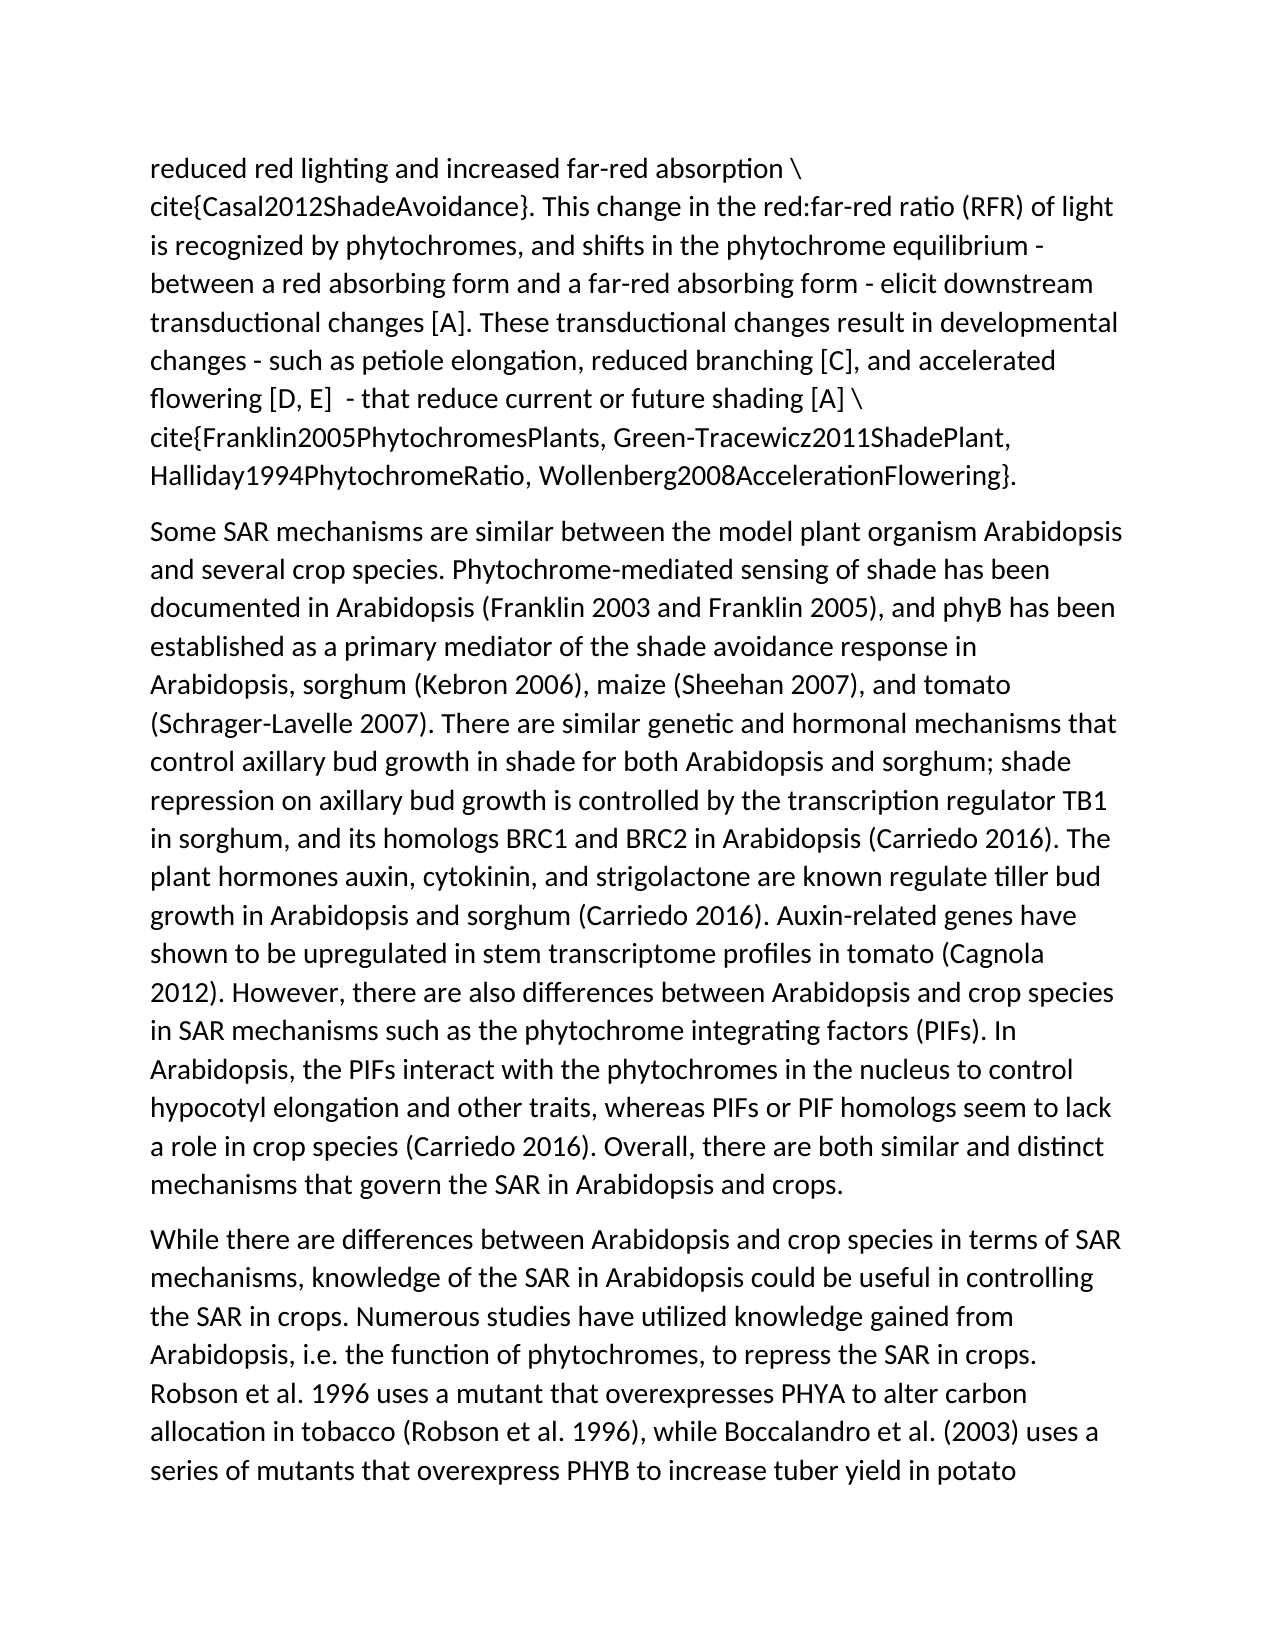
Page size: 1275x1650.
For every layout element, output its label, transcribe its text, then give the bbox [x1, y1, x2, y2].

text Some SAR mechanisms are similar between the model plant organism Arabidopsis and several crop species. Phytochrome-mediated sensing of shade has been documented in Arabidopsis (Franklin 2003 and Franklin 2005), and phyB has been established as a primary mediator of the shade avoidance response in Arabidopsis, sorghum (Kebron 2006), maize (Sheehan 2007), and tomato (Schrager-Lavelle 2007). There are similar genetic and hormonal mechanisms that control axillary bud growth in shade for both Arabidopsis and sorghum; shade repression on axillary bud growth is controlled by the transcription regulator TB1 in sorghum, and its homologs BRC1 and BRC2 in Arabidopsis (Carriedo 2016). The plant hormones auxin, cytokinin, and strigolactone are known regulate tiller bud growth in Arabidopsis and sorghum (Carriedo 2016). Auxin-related genes have shown to be upregulated in stem transcriptome profiles in tomato (Cagnola 2012). However, there are also differences between Arabidopsis and crop species in SAR mechanisms such as the phytochrome integrating factors (PIFs). In Arabidopsis, the PIFs interact with the phytochromes in the nucleus to control hypocotyl elongation and other traits, whereas PIFs or PIF homologs seem to lack a role in crop species (Carriedo 2016). Overall, there are both similar and distinct mechanisms that govern the SAR in Arabidopsis and crops. [150, 513, 1125, 1202]
